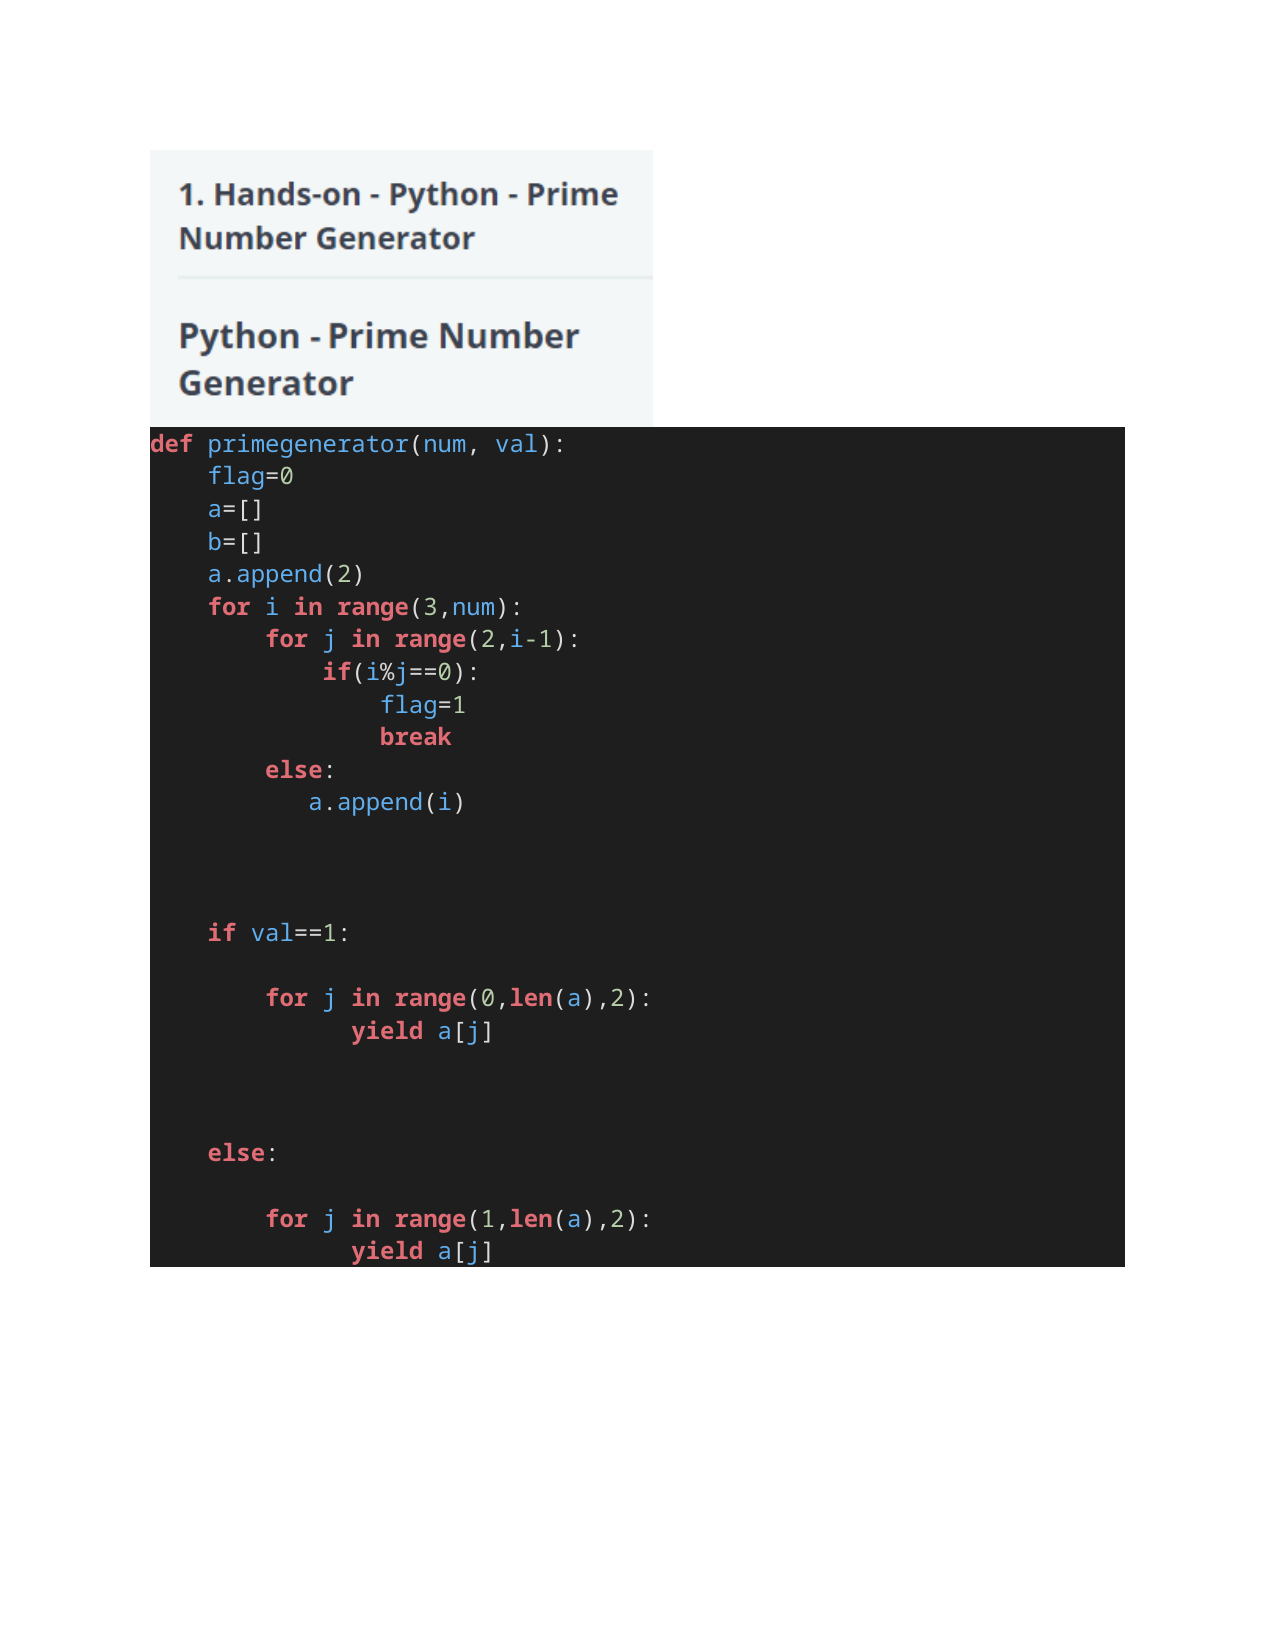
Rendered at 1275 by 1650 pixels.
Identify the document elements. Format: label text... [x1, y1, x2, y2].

text if(i%j==0): [150, 655, 1125, 687]
text if val==1: [150, 916, 1125, 948]
text for j in range(1,len(a),2): [150, 1201, 1125, 1234]
text def primegenerator(num, val): [150, 427, 1125, 459]
text for j in range(0,len(a),2): [150, 981, 1125, 1013]
text for j in range(2,i-1): [150, 622, 1125, 655]
text else: [150, 1136, 1125, 1169]
text for i in range(3,num): [150, 589, 1125, 622]
text a.append(i) [150, 785, 1125, 818]
text else: [150, 753, 1125, 785]
text a=[] [150, 492, 1125, 524]
text flag=0 [150, 459, 1125, 492]
text yield a[j] [150, 1013, 1125, 1046]
text yield a[j] [150, 1234, 1125, 1267]
text a.append(2) [150, 557, 1125, 589]
picture [150, 150, 654, 427]
text b=[] [150, 524, 1125, 557]
text break [150, 720, 1125, 753]
text flag=1 [150, 687, 1125, 720]
